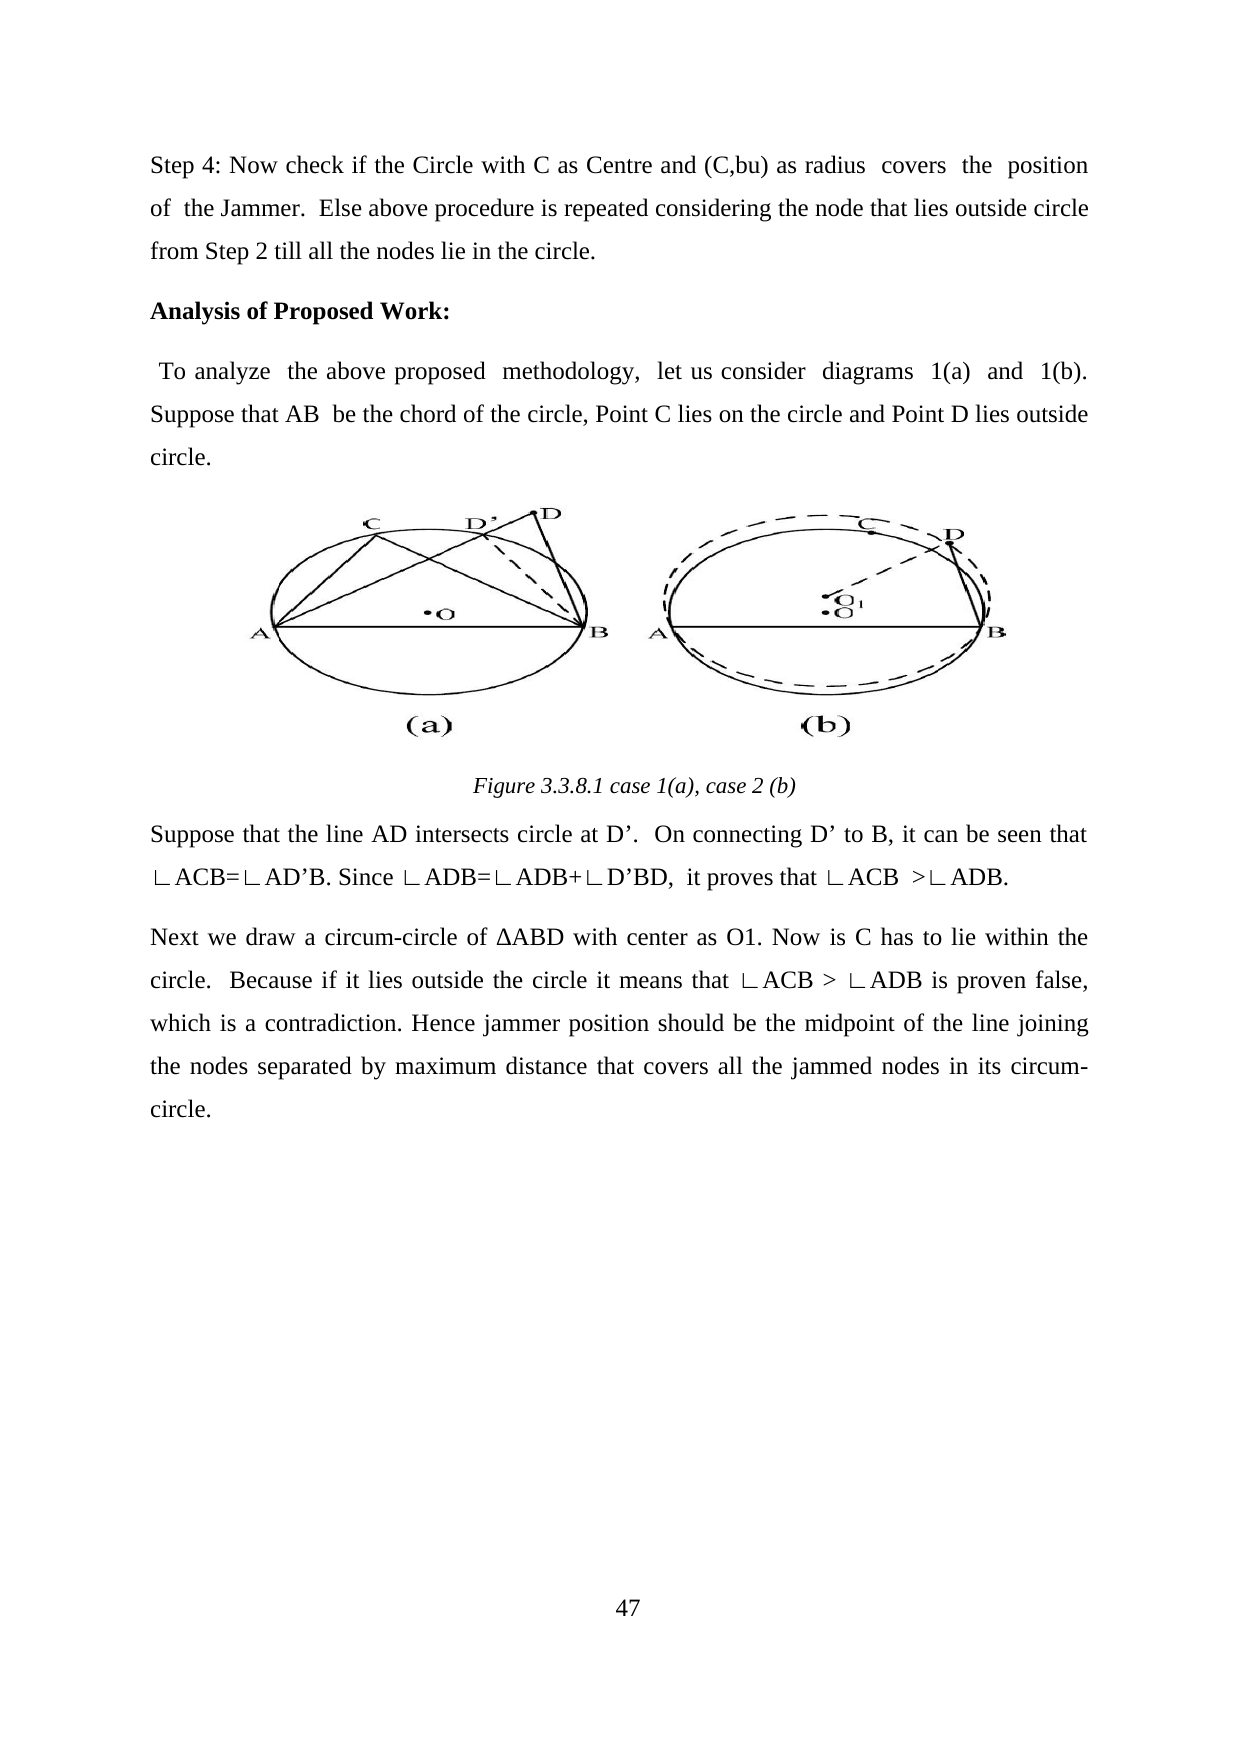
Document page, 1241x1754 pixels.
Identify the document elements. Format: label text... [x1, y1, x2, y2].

text Figure 3.3.8.1 case 1(a), case 2 (b) [150, 772, 1090, 798]
picture [220, 501, 1020, 741]
text To analyze the above proposed methodology, let us consider diagrams 1(a) and 1(b). Suppose that AB be the chord of the circle, Point C lies on the circle and Point D lies outside circle. [150, 356, 1090, 471]
text Step 4: Now check if the Circle with C as Centre and (C,bu) as radius covers the position of the Jammer. Else above procedure is repeated considering the node that lies outside circle from Step 2 till all the nodes lie in the circle. [150, 150, 1090, 265]
text Analysis of Proposed Work: [150, 296, 1090, 325]
text Suppose that the line AD intersects circle at D’. On connecting D’ to B, it can be seen that ∟ACB=∟AD’B. Since ∟ADB=∟ADB+∟D’BD, it proves that ∟ACB >∟ADB. [150, 819, 1090, 891]
text Next we draw a circum-circle of ∆ABD with center as O1. Now is C has to lie within the circle. Because if it lies outside the circle it means that ∟ACB > ∟ADB is proven false, which is a contradiction. Hence jammer position should be the midpoint of the line joining the nodes separated by maximum distance that covers all the jammed nodes in its circum-circle. [150, 922, 1090, 1123]
